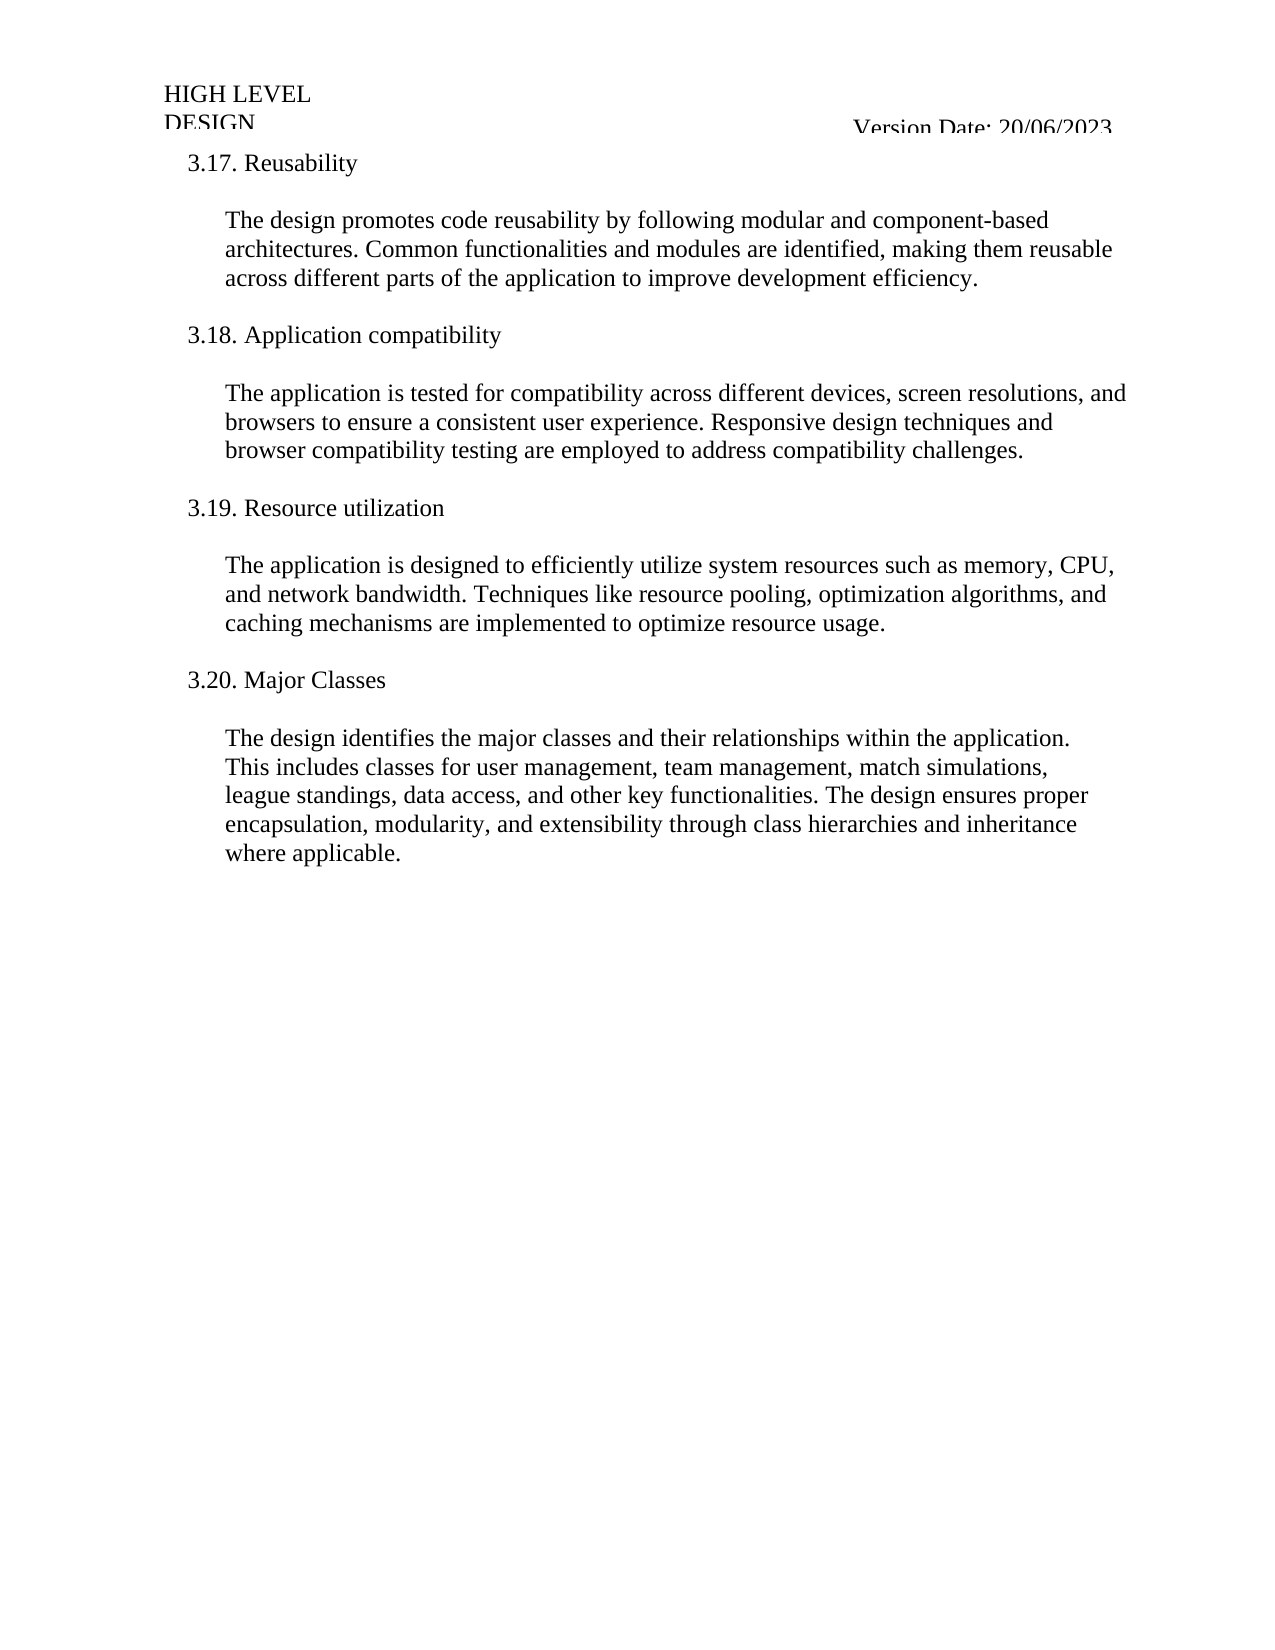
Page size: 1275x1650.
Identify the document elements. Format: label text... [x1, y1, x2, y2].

list Reusability [187, 148, 1137, 177]
text The application is designed to efficiently utilize system resources such as memory, CPU, and network bandwidth. Techniques like resource pooling, optimization algorithms, and caching mechanisms are implemented to optimize resource usage. [225, 550, 1123, 637]
text The design promotes code reusability by following modular and component-based architectures. Common functionalities and modules are identified, making them reusable across different parts of the application to improve development efficiency. [225, 205, 1137, 292]
text The application is tested for compatibility across different devices, screen resolutions, and browsers to ensure a consistent user experience. Responsive design techniques and browser compatibility testing are employed to address compatibility challenges. [225, 378, 1137, 464]
list Major Classes [187, 665, 1137, 694]
text The design identifies the major classes and their relationships within the application. This includes classes for user management, team management, match simulations, league standings, data access, and other key functionalities. The design ensures proper encapsulation, modularity, and extensibility through class hierarchies and inheritance where applicable. [225, 723, 1096, 867]
list Resource utilization [187, 493, 1137, 522]
list Application compatibility [187, 320, 1137, 349]
